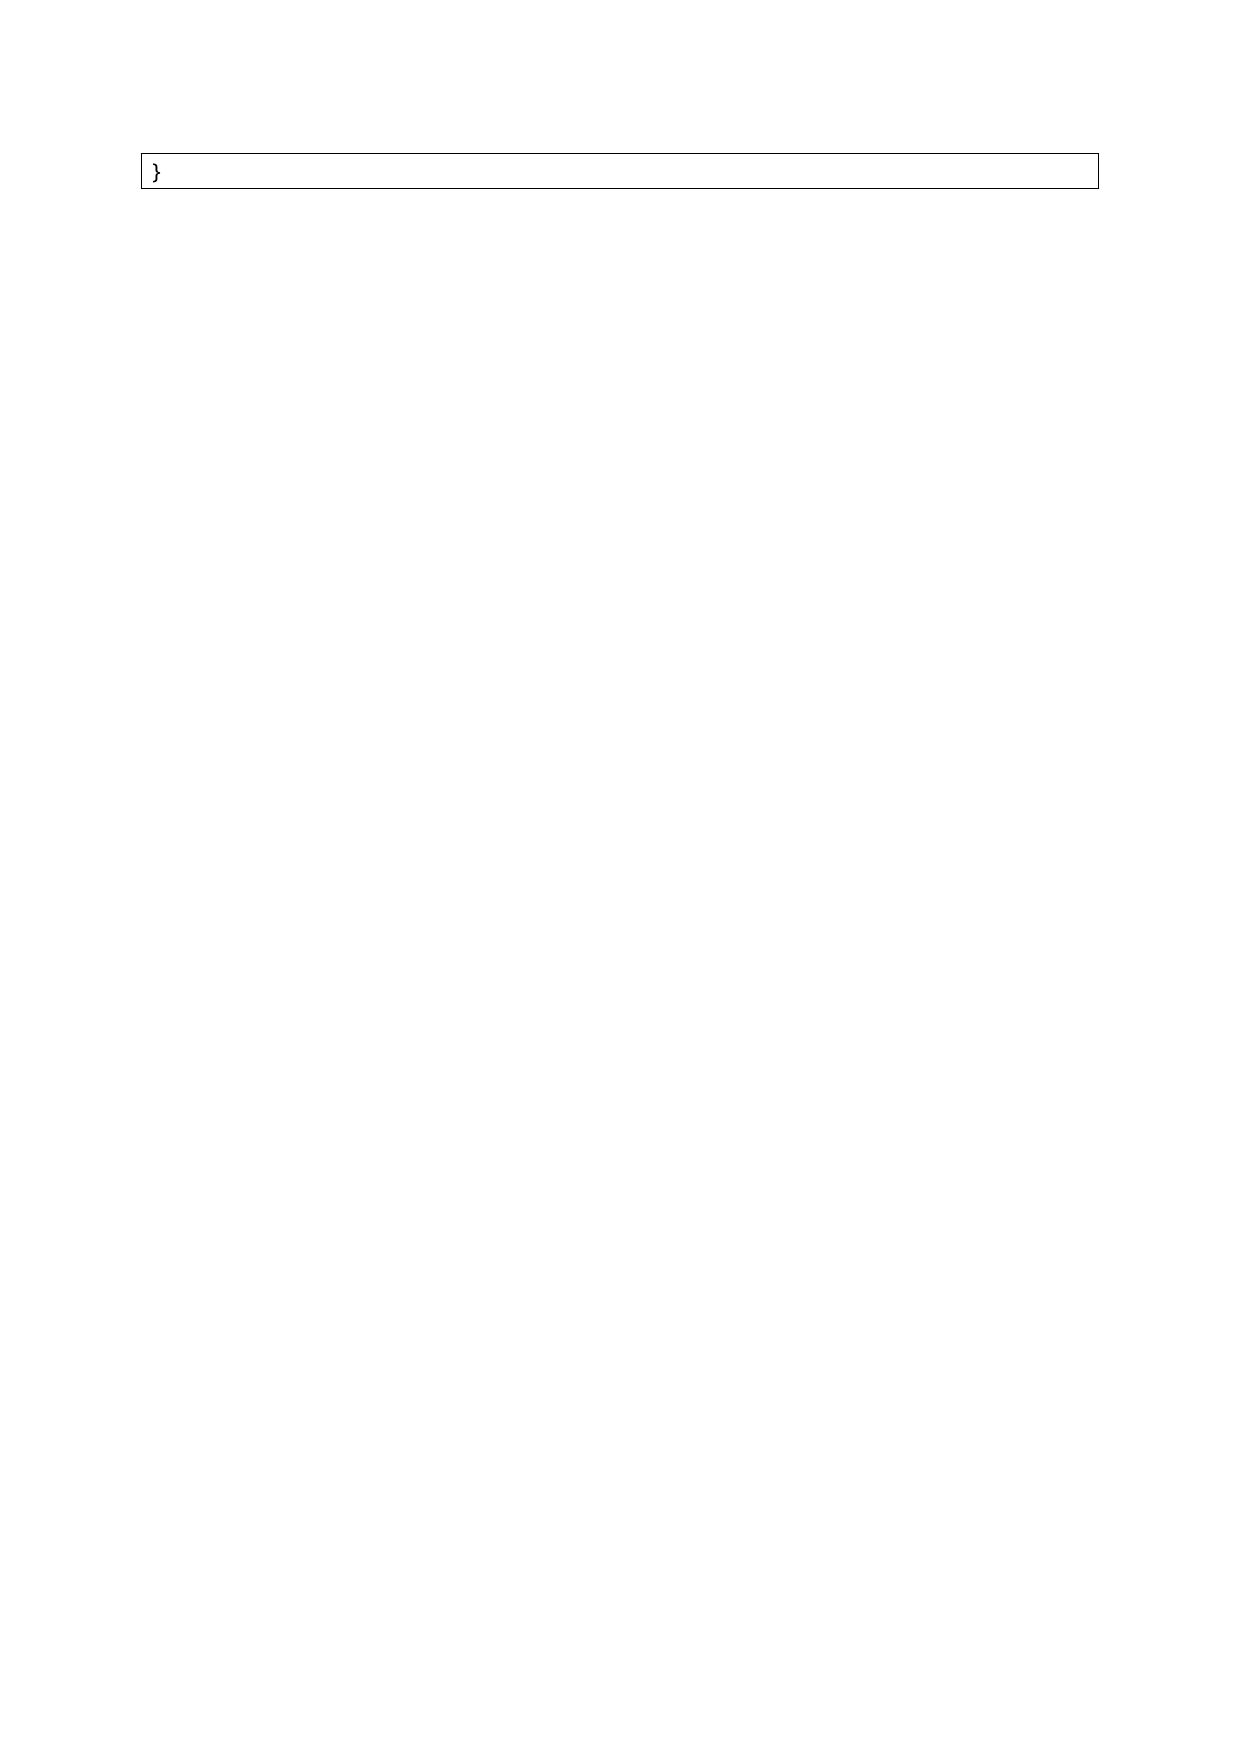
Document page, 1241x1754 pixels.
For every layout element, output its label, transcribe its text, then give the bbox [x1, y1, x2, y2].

text } [142, 154, 1098, 188]
